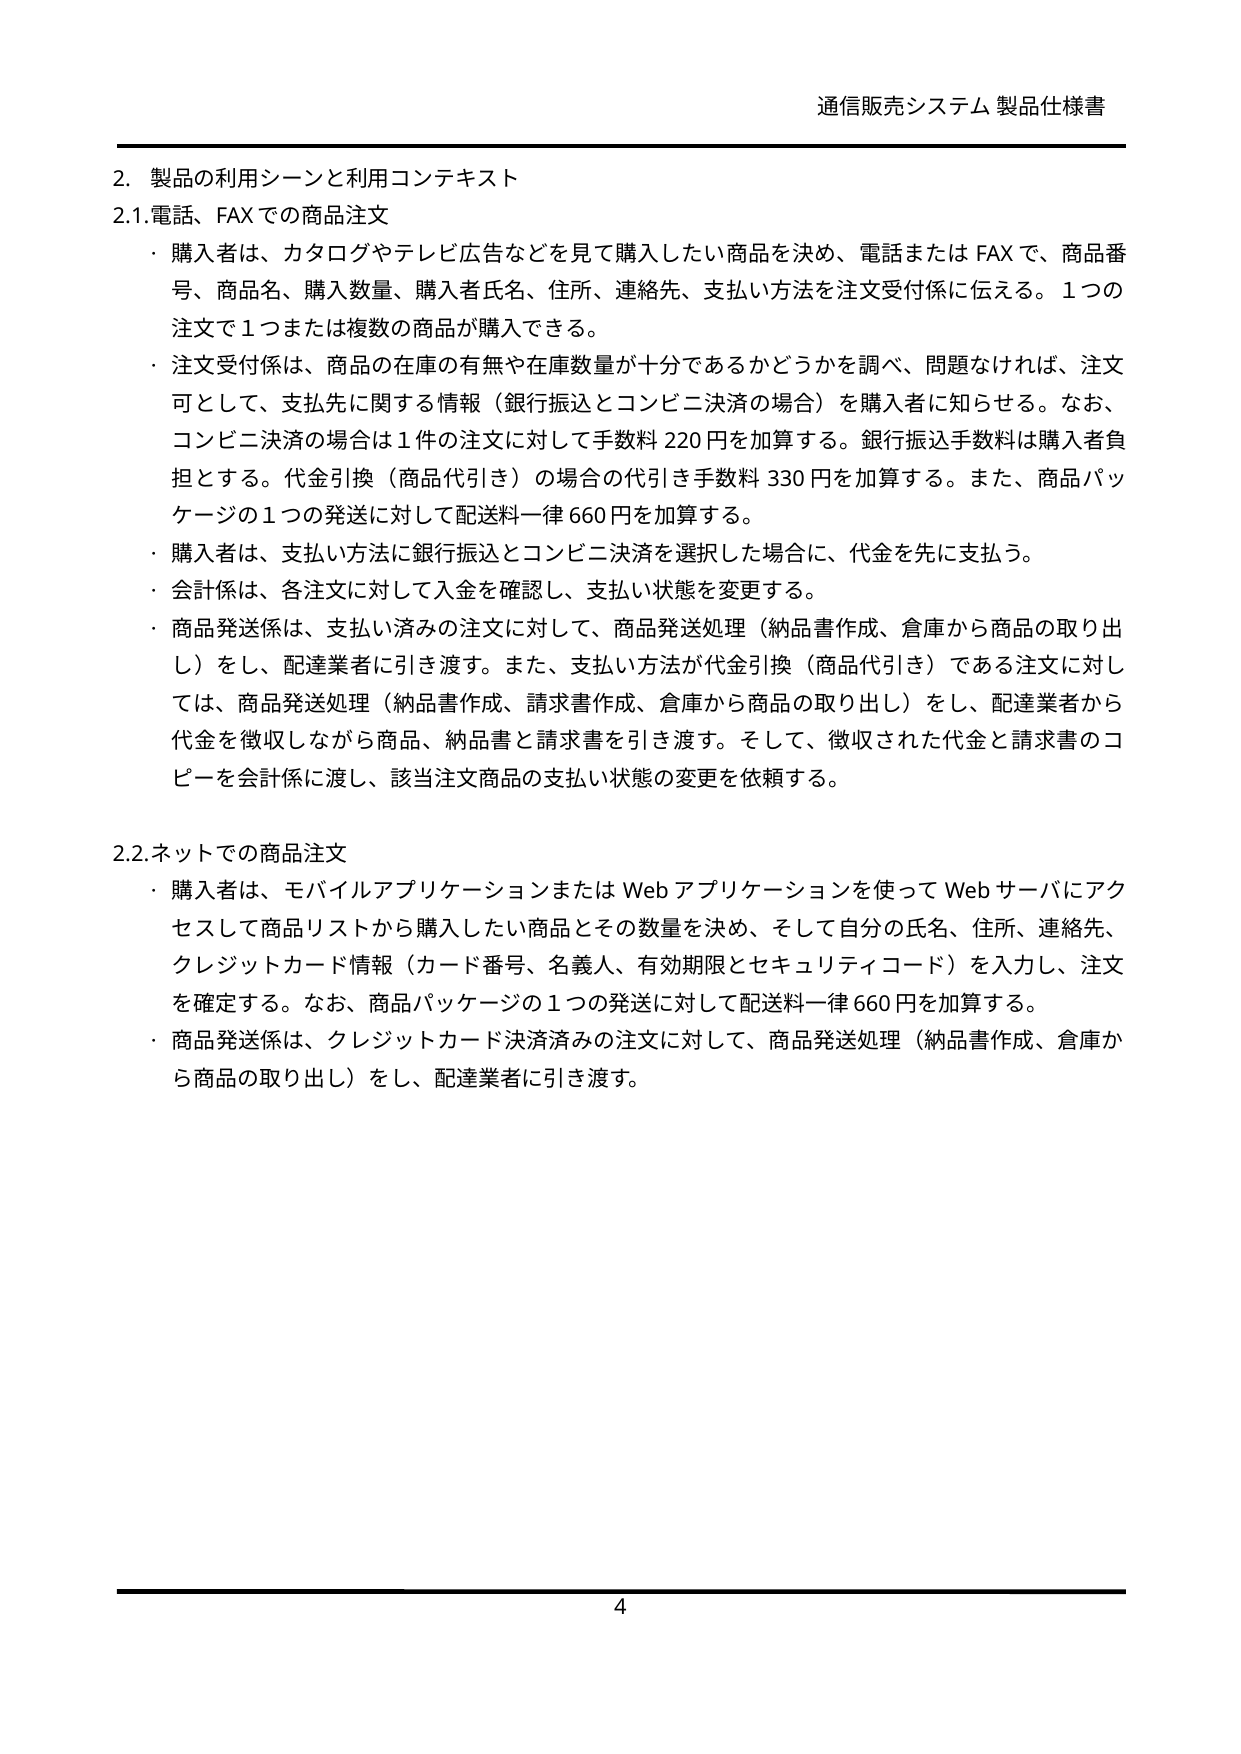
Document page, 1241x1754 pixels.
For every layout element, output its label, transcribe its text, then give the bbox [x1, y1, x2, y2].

subtitle ネットでの商品注文 [112, 833, 1128, 871]
list 購入者は、支払い方法に銀行振込とコンビニ決済を選択した場合に、代金を先に支払う。 [150, 533, 1128, 571]
list 商品発送係は、クレジットカード決済済みの注文に対して、商品発送処理（納品書作成、倉庫から商品の取り出し）をし、配達業者に引き渡す。 [150, 1021, 1128, 1096]
list 商品発送係は、支払い済みの注文に対して、商品発送処理（納品書作成、倉庫から商品の取り出し）をし、配達業者に引き渡す。また、支払い方法が代金引換（商品代引き）である注文に対しては、商品発送処理（納品書作成、請求書作成、倉庫から商品の取り出し）をし、配達業者から代金を徴収しながら商品、納品書と請求書を引き渡す。そして、徴収された代金と請求書のコピーを会計係に渡し、該当注文商品の支払い状態の変更を依頼する。 [150, 608, 1128, 796]
list 購入者は、カタログやテレビ広告などを見て購入したい商品を決め、電話またはFAXで、商品番号、商品名、購入数量、購入者氏名、住所、連絡先、支払い方法を注文受付係に伝える。１つの注文で１つまたは複数の商品が購入できる。 [150, 233, 1128, 346]
subtitle 製品の利用シーンと利用コンテキスト [112, 158, 1128, 196]
list 購入者は、モバイルアプリケーションまたはWebアプリケーションを使ってWebサーバにアクセスして商品リストから購入したい商品とその数量を決め、そして自分の氏名、住所、連絡先、クレジットカード情報（カード番号、名義人、有効期限とセキュリティコード）を入力し、注文を確定する。なお、商品パッケージの１つの発送に対して配送料一律660円を加算する。 [150, 871, 1128, 1021]
list 会計係は、各注文に対して入金を確認し、支払い状態を変更する。 [150, 571, 1128, 608]
subtitle 電話、FAXでの商品注文 [112, 196, 1128, 233]
list 注文受付係は、商品の在庫の有無や在庫数量が十分であるかどうかを調べ、問題なければ、注文可として、支払先に関する情報（銀行振込とコンビニ決済の場合）を購入者に知らせる。なお、コンビニ決済の場合は１件の注文に対して手数料220円を加算する。銀行振込手数料は購入者負担とする。代金引換（商品代引き）の場合の代引き手数料330円を加算する。また、商品パッケージの１つの発送に対して配送料一律660円を加算する。 [150, 346, 1128, 533]
